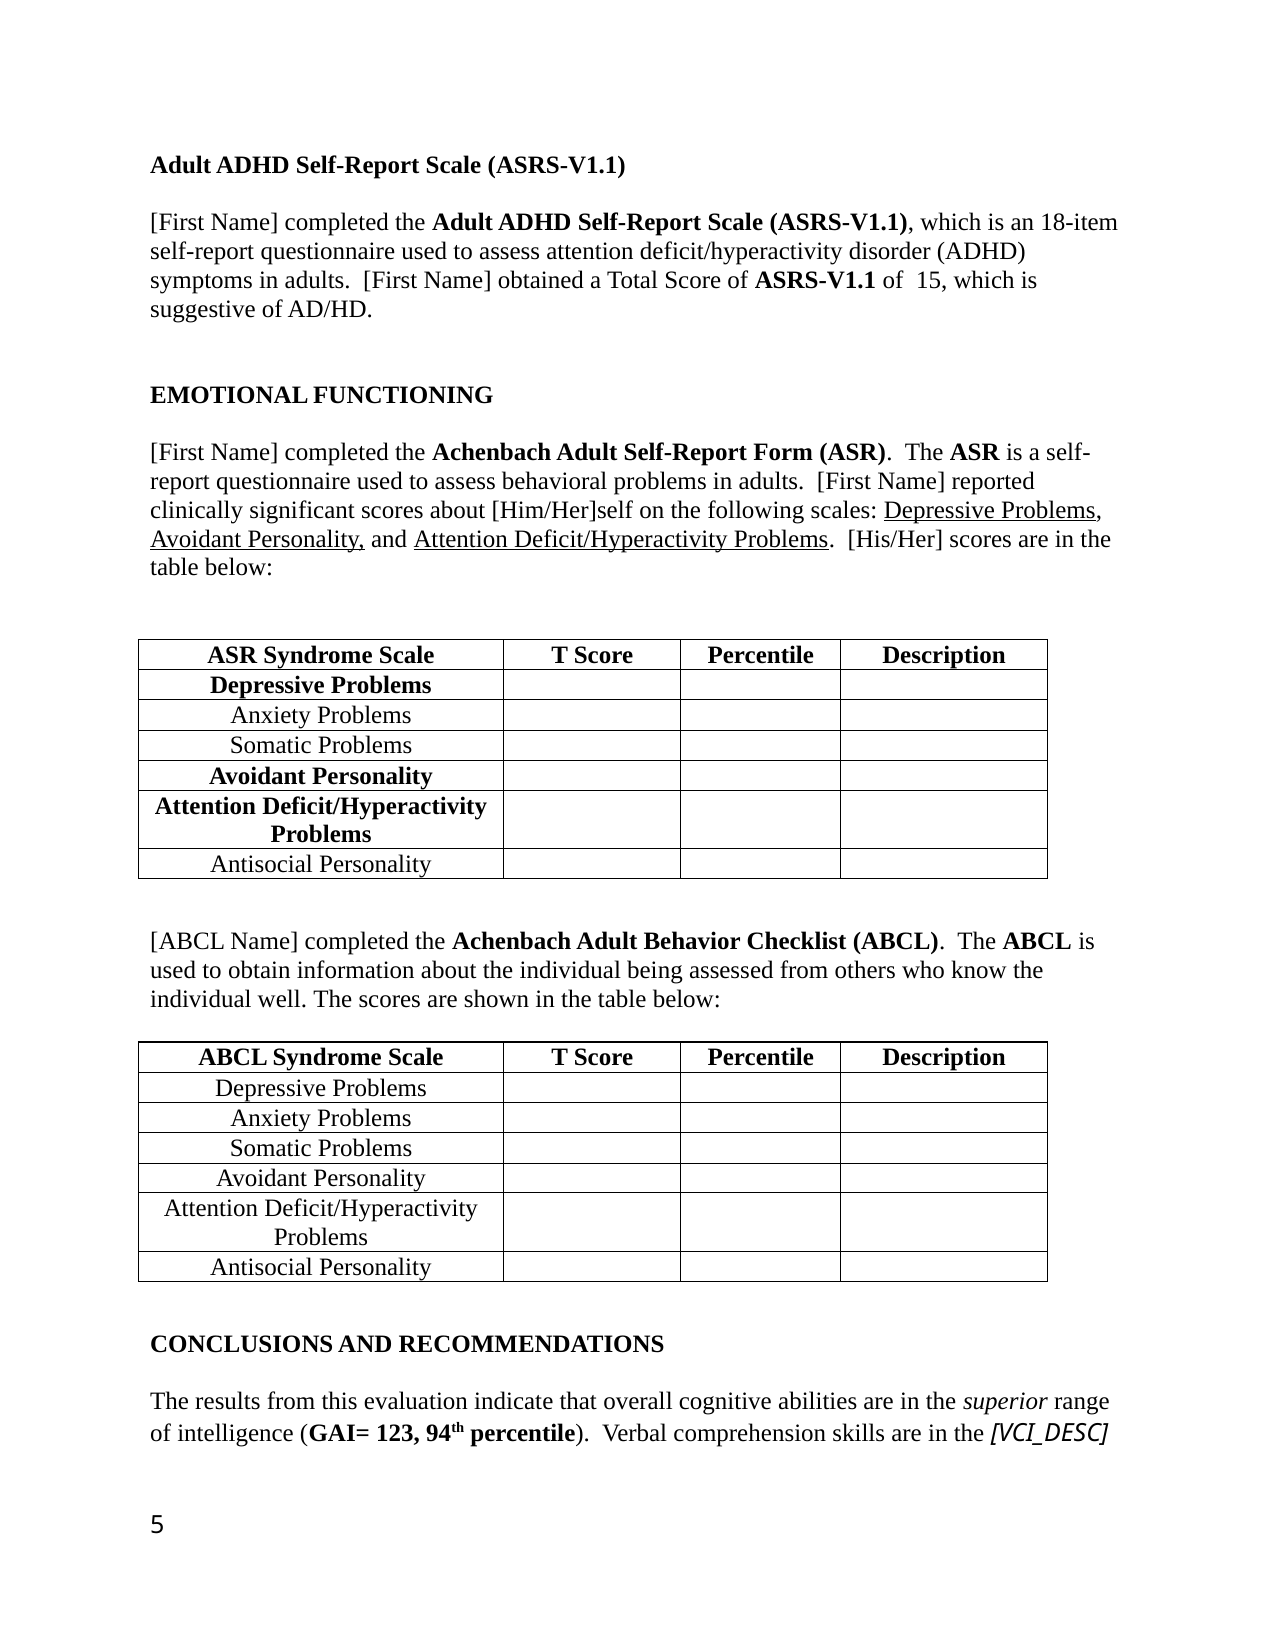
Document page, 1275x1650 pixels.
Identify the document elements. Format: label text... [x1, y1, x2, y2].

table_header T Score [504, 640, 680, 669]
table_cell [681, 849, 840, 878]
table_header Percentile [681, 1043, 840, 1072]
table_cell [841, 1103, 1047, 1132]
table_cell [504, 1073, 680, 1102]
text EMOTIONAL FUNCTIONING [150, 380, 1125, 409]
table_cell Antisocial Personality [139, 849, 503, 878]
table_cell [504, 791, 680, 848]
table_cell [504, 849, 680, 878]
table_cell Anxiety Problems [139, 700, 503, 729]
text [150, 1386, 1125, 1449]
table_header ABCL Syndrome Scale [139, 1043, 503, 1072]
table_cell Antisocial Personality [139, 1252, 503, 1281]
table_cell Somatic Problems [139, 1133, 503, 1162]
table_cell Avoidant Personality [139, 1164, 503, 1192]
table_header Percentile [681, 640, 840, 669]
table_cell Attention Deficit/Hyperactivity Problems [139, 791, 503, 848]
text [ABCL Name] completed the Achenbach Adult Behavior Checklist (ABCL). The ABCL is used to obtain information about the individual being assessed from others who know the individual well. The scores are shown in the table below: [150, 926, 1125, 1012]
table_cell [504, 761, 680, 790]
table_cell [841, 731, 1047, 760]
table_cell [841, 1164, 1047, 1192]
table_cell Anxiety Problems [139, 1103, 503, 1132]
table_cell [681, 1103, 840, 1132]
table_cell [504, 1164, 680, 1192]
table_cell [681, 1164, 840, 1192]
text CONCLUSIONS AND RECOMMENDATIONS [150, 1329, 1125, 1357]
table_cell [504, 731, 680, 760]
table_header T Score [504, 1043, 680, 1072]
text Adult ADHD Self-Report Scale (ASRS-V1.1) [150, 150, 1125, 179]
table_cell [681, 700, 840, 729]
table_cell [841, 849, 1047, 878]
table_cell [681, 1193, 840, 1251]
table_cell [681, 1252, 840, 1281]
table_cell Avoidant Personality [139, 761, 503, 790]
table_cell [681, 1073, 840, 1102]
table_cell [681, 761, 840, 790]
table_cell [681, 791, 840, 848]
table_header ASR Syndrome Scale [139, 640, 503, 669]
table_cell [504, 1103, 680, 1132]
table_cell [681, 1133, 840, 1162]
table_cell Depressive Problems [139, 670, 503, 699]
table_cell [841, 1193, 1047, 1251]
table_cell [504, 1193, 680, 1251]
table_cell [504, 1252, 680, 1281]
table_cell [504, 1133, 680, 1162]
table_cell [504, 670, 680, 699]
table_cell Depressive Problems [139, 1073, 503, 1102]
table_cell [841, 1073, 1047, 1102]
table_cell [504, 700, 680, 729]
table_cell Attention Deficit/Hyperactivity Problems [139, 1193, 503, 1251]
table_cell [681, 731, 840, 760]
table_header Description [841, 640, 1047, 669]
table_cell Somatic Problems [139, 731, 503, 760]
table_cell [841, 1133, 1047, 1162]
text [First Name] completed the Achenbach Adult Self-Report Form (ASR). The ASR is a self-report questionnaire used to assess behavioral problems in adults. [First Name] reported clinically significant scores about [Him/Her]self on the following scales: Depressive Problems, Avoidant Personality, and Attention Deficit/Hyperactivity Problems. [His/Her] scores are in the table below: [150, 437, 1125, 581]
table_cell [841, 670, 1047, 699]
table_cell [681, 670, 840, 699]
text [First Name] completed the Adult ADHD Self-Report Scale (ASRS-V1.1), which is an 18-item self-report questionnaire used to assess attention deficit/hyperactivity disorder (ADHD) symptoms in adults. [First Name] obtained a Total Score of ASRS-V1.1 of 15, which is suggestive of AD/HD. [150, 207, 1125, 322]
table_cell [841, 1252, 1047, 1281]
table_cell [841, 791, 1047, 848]
table_header Description [841, 1043, 1047, 1072]
table_cell [841, 761, 1047, 790]
table_cell [841, 700, 1047, 729]
